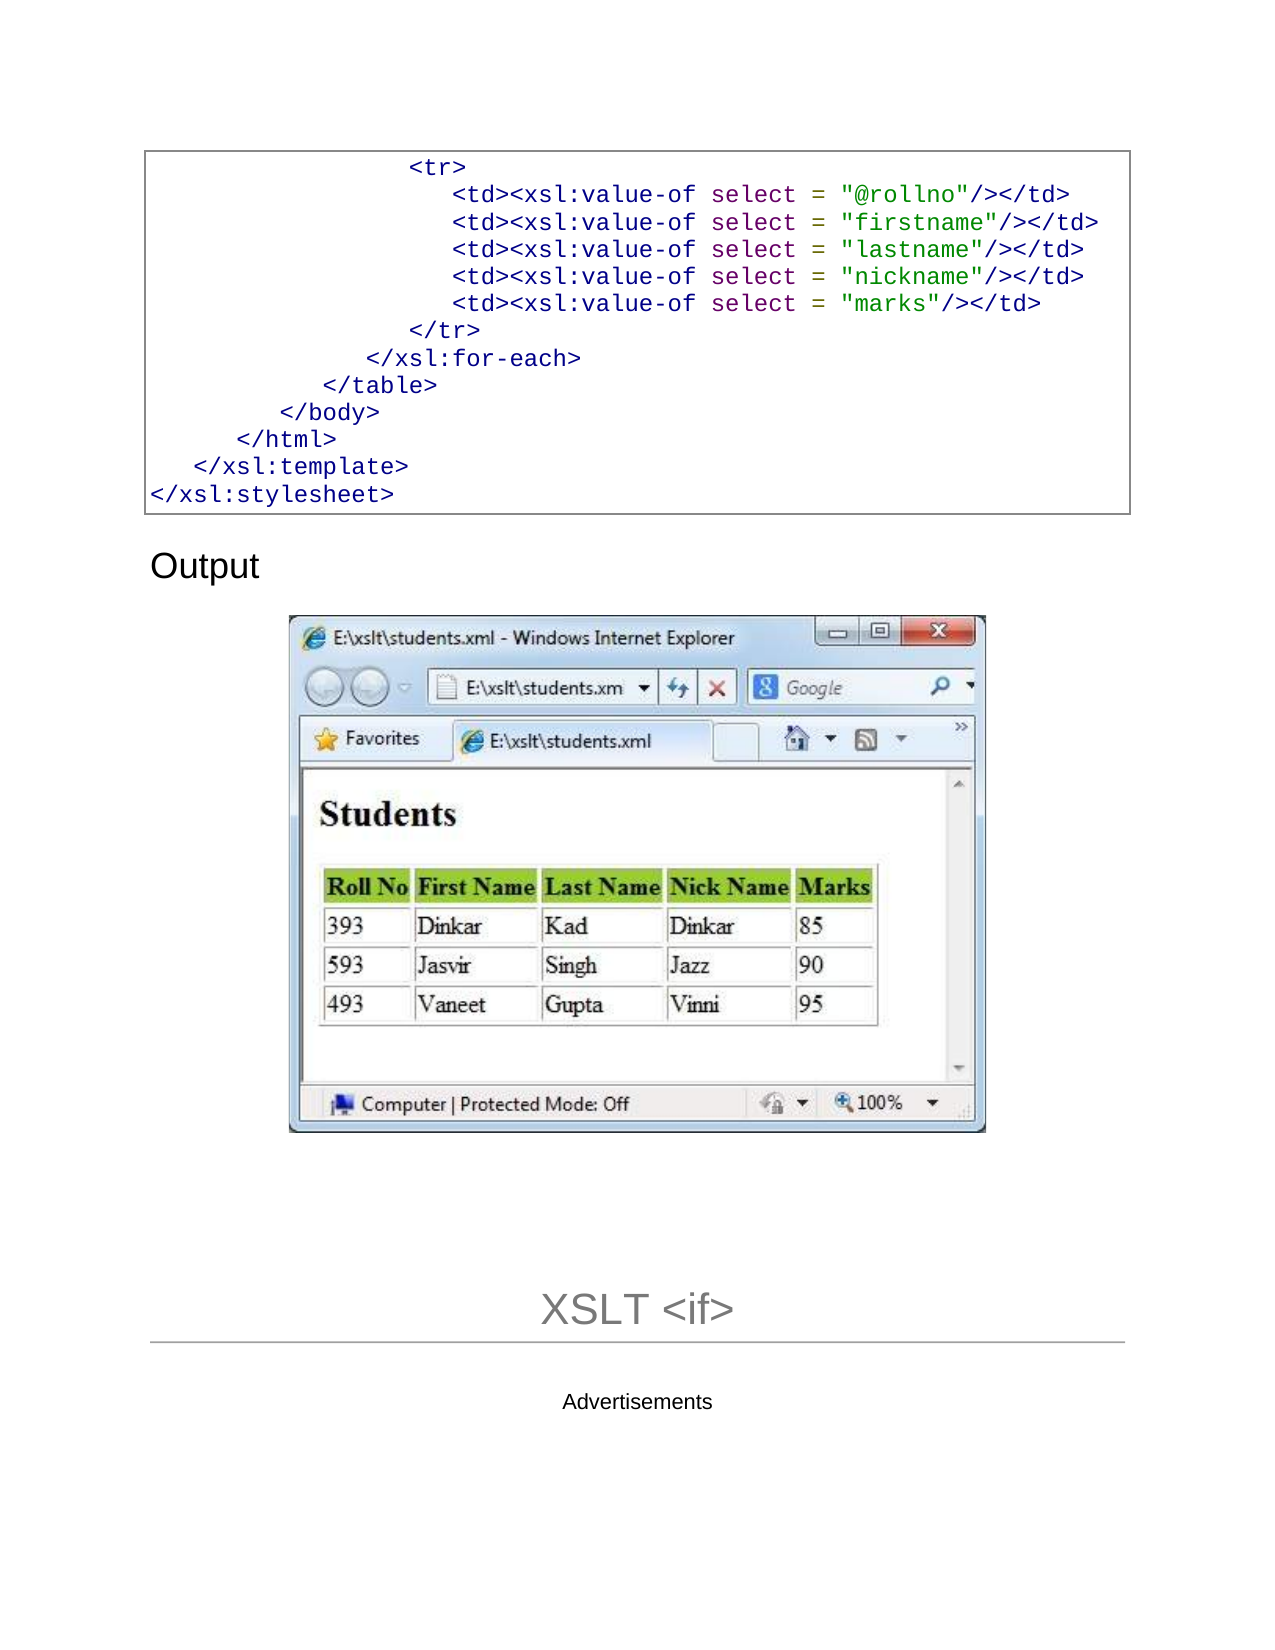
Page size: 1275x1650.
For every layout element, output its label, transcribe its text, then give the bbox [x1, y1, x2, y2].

text Advertisements [150, 1389, 1125, 1414]
text </html> [150, 428, 1125, 455]
text </body> [150, 400, 1125, 428]
text <td><xsl:value-of select = "@rollno"/></td> [150, 183, 1125, 210]
text </table> [150, 373, 1125, 400]
text </xsl:template> [150, 455, 1125, 476]
text <td><xsl:value-of select = "marks"/></td> [150, 292, 1125, 319]
picture [288, 615, 987, 1133]
text </xsl:stylesheet> [146, 476, 1129, 513]
text <tr> [146, 152, 1129, 183]
text <td><xsl:value-of select = "firstname"/></td> [150, 210, 1125, 237]
subtitle Output [150, 544, 1125, 586]
text </xsl:for-each> [150, 346, 1125, 373]
subtitle XSLT <if> [150, 1283, 1125, 1334]
text <td><xsl:value-of select = "lastname"/></td> [150, 237, 1125, 264]
text <td><xsl:value-of select = "nickname"/></td> [150, 264, 1125, 292]
text </tr> [150, 319, 1125, 346]
